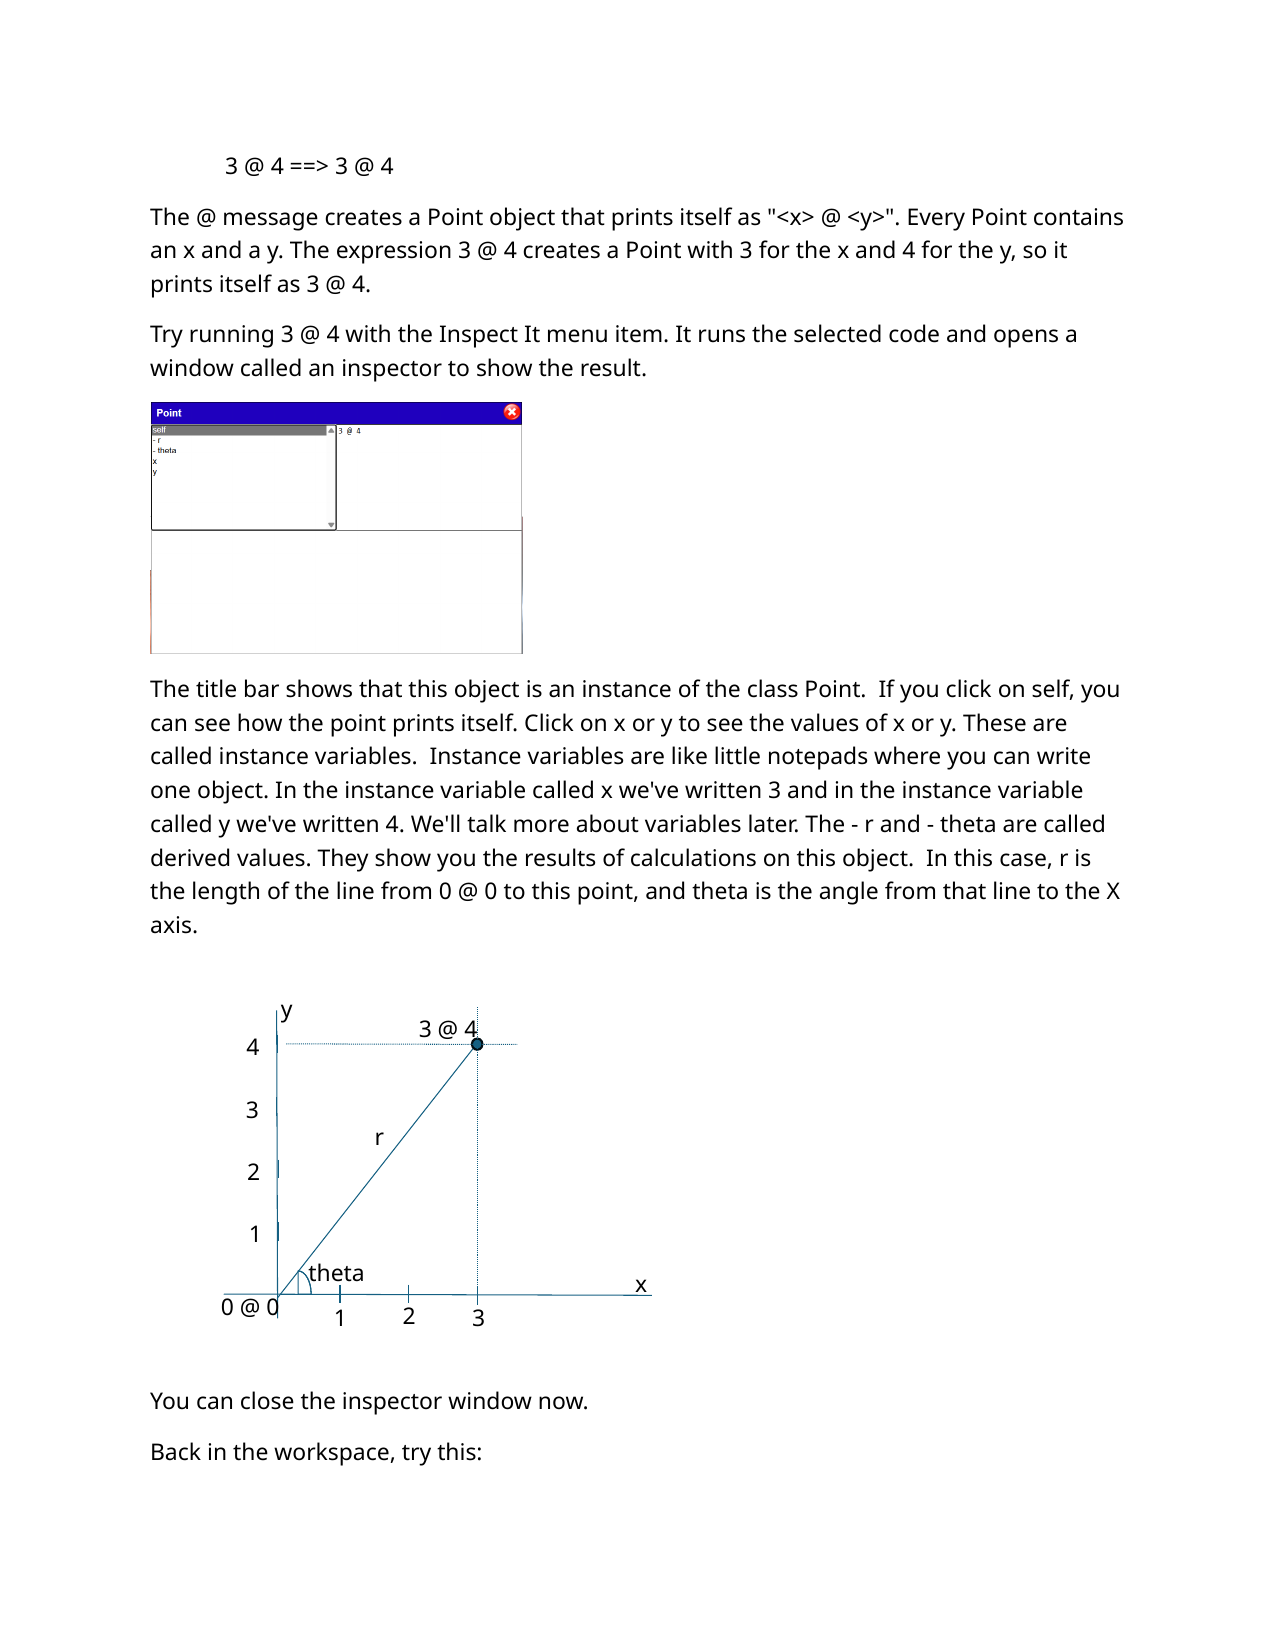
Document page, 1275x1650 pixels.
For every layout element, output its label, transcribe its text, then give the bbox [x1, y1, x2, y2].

text The @ message creates a Point object that prints itself as "<x> @ <y>". Every Point contains an x and a y. The expression 3 @ 4 creates a Point with 3 for the x and 4 for the y, so it prints itself as 3 @ 4. [150, 200, 1125, 299]
picture [150, 402, 523, 654]
text Try running 3 @ 4 with the Inspect It menu item. It runs the selected code and opens a window called an inspector to show the result. [150, 318, 1125, 383]
text The title bar shows that this object is an instance of the class Point. If you click on self, you can see how the point prints itself. Click on x or y to see the values of x or y. These are called instance variables. Instance variables are like little notepads where you can write one object. In the instance variable called x we've written 3 and in the instance variable called y we've written 4. We'll talk more about variables later. The - r and - theta are called derived values. They show you the results of calculations on this object. In this case, r is the length of the line from 0 @ 0 to this point, and theta is the angle from that line to the X axis. [150, 673, 1125, 940]
text 3 @ 4 ==> 3 @ 4 [225, 150, 1125, 181]
text Back in the workspace, try this: [150, 1435, 1125, 1467]
text You can close the inspector window now. [150, 1385, 1125, 1416]
